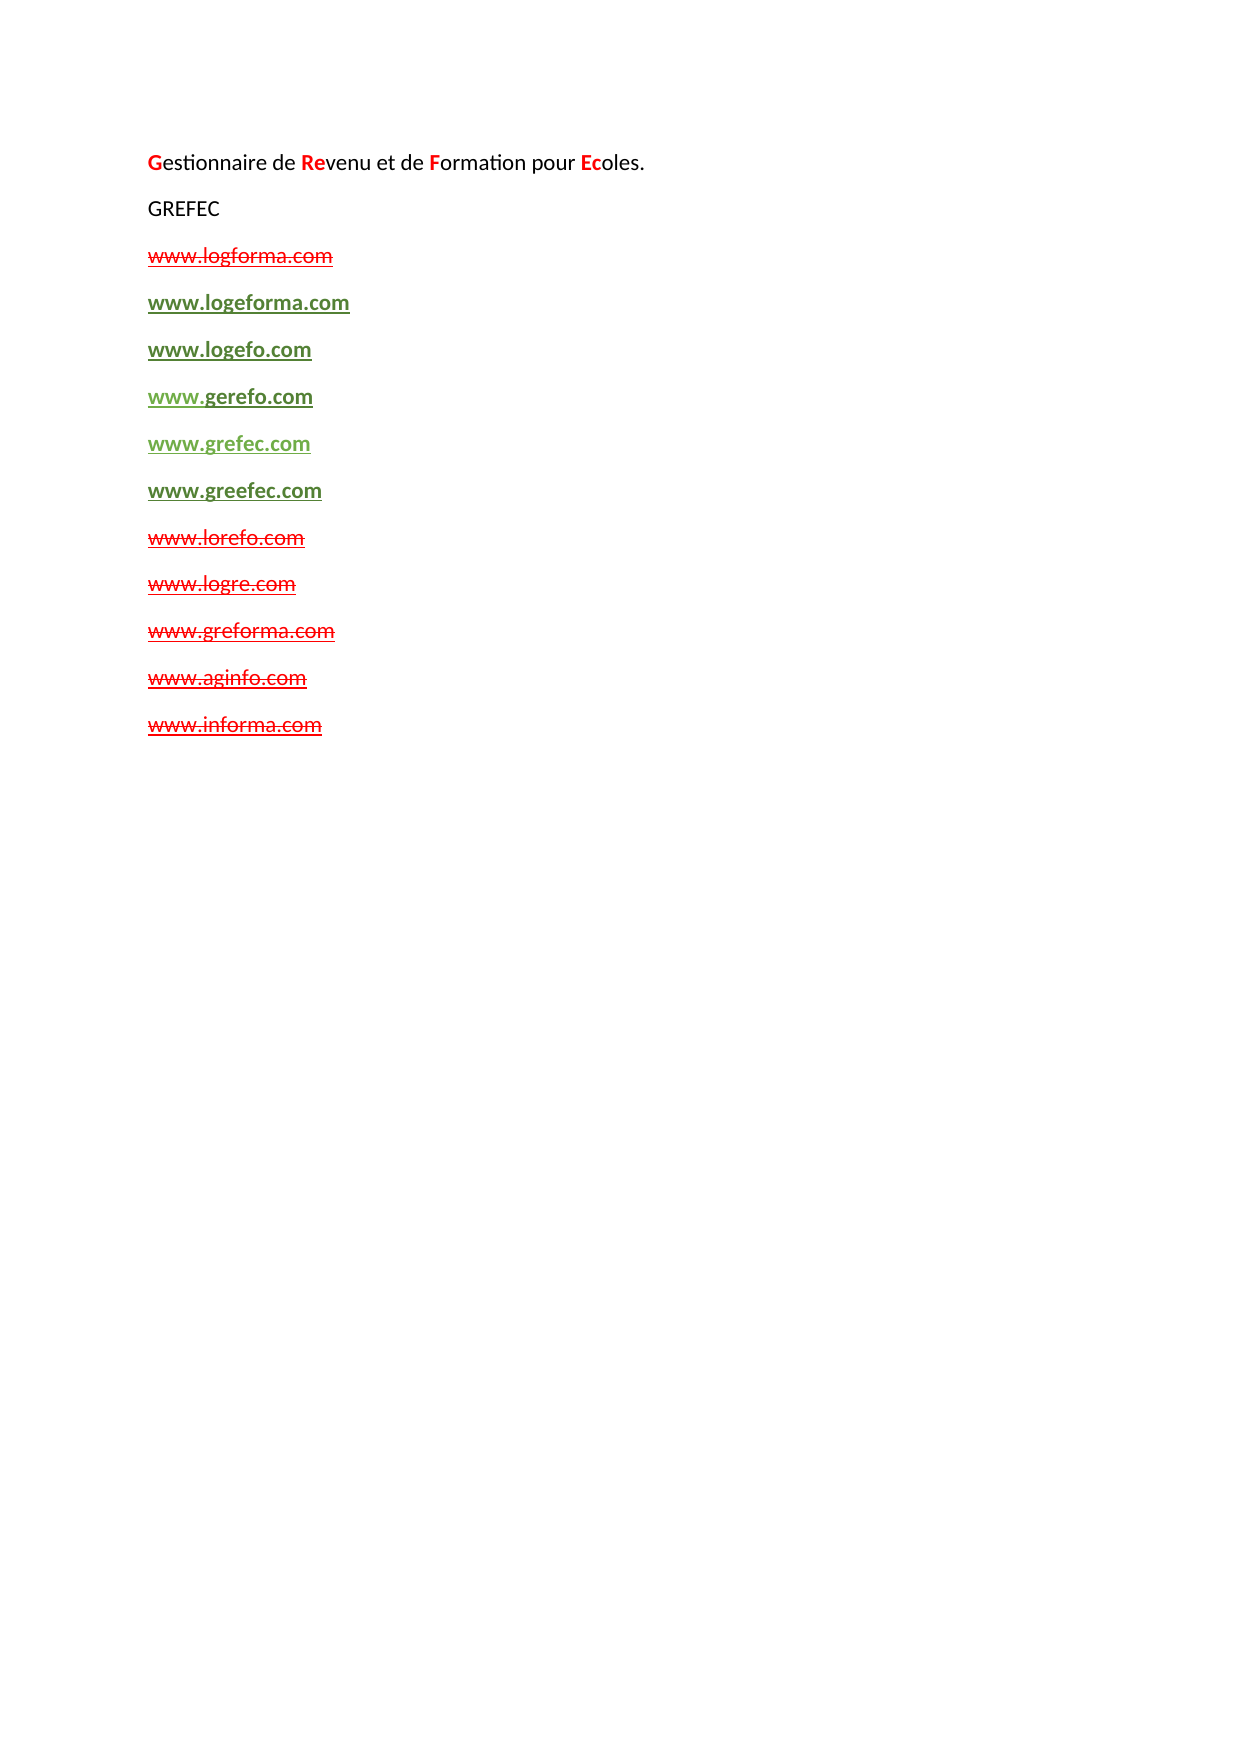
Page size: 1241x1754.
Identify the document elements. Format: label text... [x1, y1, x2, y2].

text www.logefo.com [148, 335, 1093, 363]
text www.logforma.com [148, 241, 1093, 269]
text www.lorefo.com [148, 523, 1093, 551]
text www.logeforma.com [148, 288, 1093, 316]
text GREFEC [148, 194, 1093, 222]
text www.greforma.com [148, 616, 1093, 644]
text www.greefec.com [148, 476, 1093, 504]
text www.logre.com [148, 569, 1093, 597]
text Gestionnaire de Revenu et de Formation pour Ecoles. [148, 148, 1093, 176]
text www.grefec.com [148, 429, 1093, 457]
text www.gerefo.com [148, 382, 1093, 410]
text www.aginfo.com [148, 663, 1093, 691]
text www.informa.com [148, 710, 1093, 738]
